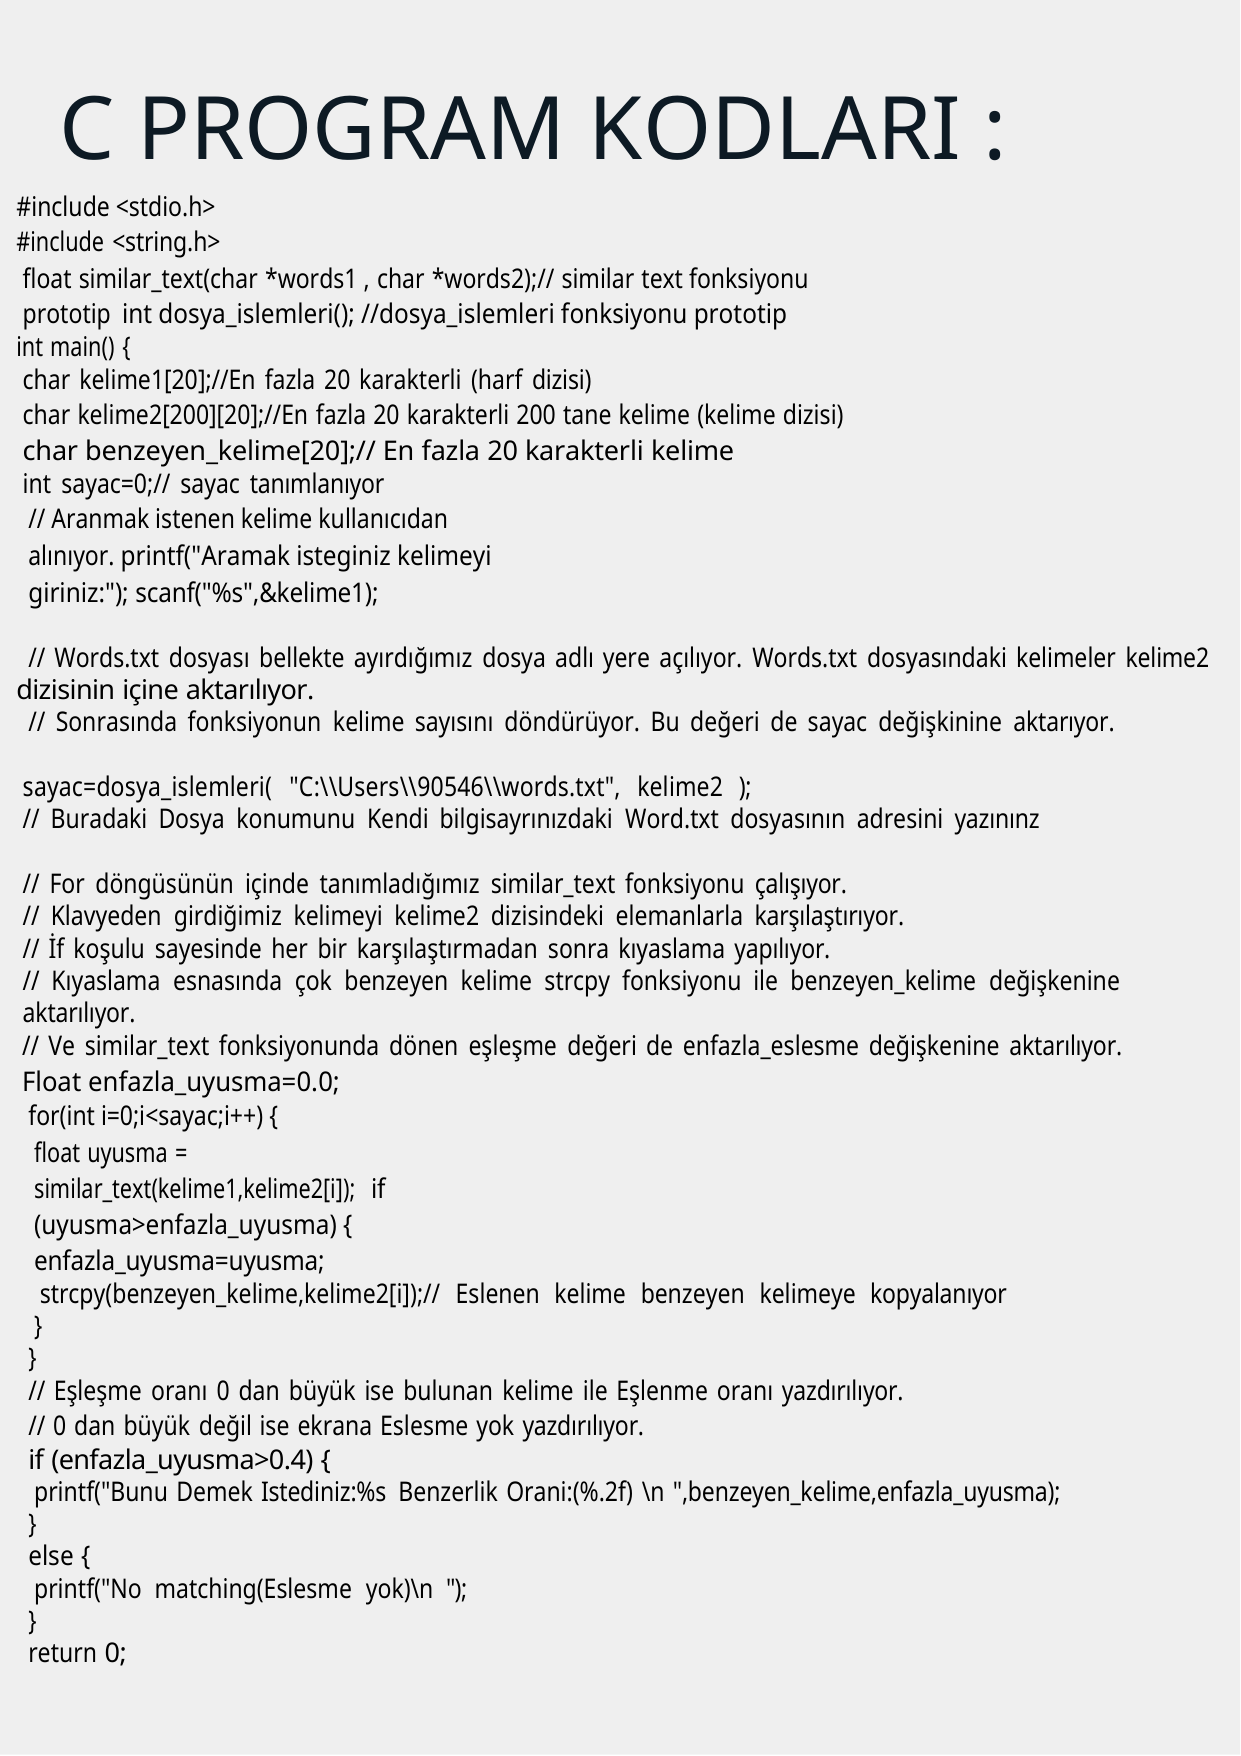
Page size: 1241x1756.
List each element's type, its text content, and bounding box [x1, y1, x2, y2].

text // Ve similar_text fonksiyonunda dönen eşleşme değeri de enfazla_eslesme değişkenine aktarılıyor. [22, 1030, 1226, 1062]
text Float enfazla_uyusma=0.0; for(int i=0;i<sayac;i++) { [22, 1063, 371, 1133]
text } [28, 1604, 1226, 1637]
text #include <stdio.h> #include <string.h> [16, 187, 294, 259]
text float similar_text(char *words1 , char *words2);// similar text fonksiyonu prototip int dosya_islemleri(); //dosya_islemleri fonksiyonu prototip [22, 259, 888, 332]
text // Words.txt dosyası bellekte ayırdığımız dosya adlı yere açılıyor. Words.txt dosyasındaki kelimeler kelime2 [28, 641, 1226, 674]
text } [28, 1342, 1226, 1374]
text else { [28, 1540, 1226, 1572]
text return 0; [28, 1637, 1226, 1669]
text // Klavyeden girdiğimiz kelimeyi kelime2 dizisindeki elemanlarla karşılaştırıyor. [22, 900, 1226, 932]
text C PROGRAM KODLARI : [59, 66, 1226, 185]
text strcpy(benzeyen_kelime,kelime2[i]);// Eslenen kelime benzeyen kelimeye kopyalanıyor [39, 1279, 1226, 1310]
text // For döngüsünün içinde tanımladığımız similar_text fonksiyonu çalışıyor. [22, 867, 1226, 900]
text dizisinin içine aktarılıyor. [16, 674, 1226, 706]
text // Eşleşme oranı 0 dan büyük ise bulunan kelime ile Eşlenme oranı yazdırılıyor. [28, 1374, 1226, 1407]
text // Aranmak istenen kelime kullanıcıdan alınıyor. printf("Aramak isteginiz kelimeyi giriniz:"); scanf("%s",&kelime1); [28, 499, 514, 610]
text printf("No matching(Eslesme yok)\n "); [34, 1572, 1226, 1604]
text if (enfazla_uyusma>0.4) { [28, 1444, 1226, 1476]
text } [34, 1310, 1226, 1342]
text printf("Bunu Demek Istediniz:%s Benzerlik Orani:(%.2f) \n ",benzeyen_kelime,enfazla_uyusma); [34, 1476, 1226, 1508]
text } [28, 1508, 1226, 1540]
text sayac=dosya_islemleri( "C:\\Users\\90546\\words.txt", kelime2 ); [22, 770, 1226, 802]
text // İf koşulu sayesinde her bir karşılaştırmadan sonra kıyaslama yapılıyor. [22, 932, 1226, 964]
text int main() { [16, 332, 1226, 363]
text // Kıyaslama esnasında çok benzeyen kelime strcpy fonksiyonu ile benzeyen_kelime değişkenine aktarılıyor. [22, 964, 1226, 1029]
text char kelime2[200][20];//En fazla 20 karakterli 200 tane kelime (kelime dizisi) char benzeyen_kelime[20];// En fazla 20 karakterli kelime [22, 396, 865, 468]
text int sayac=0;// sayac tanımlanıyor [22, 468, 1226, 499]
text // 0 dan büyük değil ise ekrana Eslesme yok yazdırılıyor. [28, 1407, 1226, 1444]
text // Buradaki Dosya konumunu Kendi bilgisayrınızdaki Word.txt dosyasının adresini yazınınz [22, 802, 1226, 835]
text // Sonrasında fonksiyonun kelime sayısını döndürüyor. Bu değeri de sayac değişkinine aktarıyor. [28, 706, 1226, 738]
text float uyusma = similar_text(kelime1,kelime2[i]); if (uyusma>enfazla_uyusma) { enfazla_uyusma=uyusma; [34, 1134, 514, 1279]
text char kelime1[20];//En fazla 20 karakterli (harf dizisi) [22, 363, 1226, 396]
